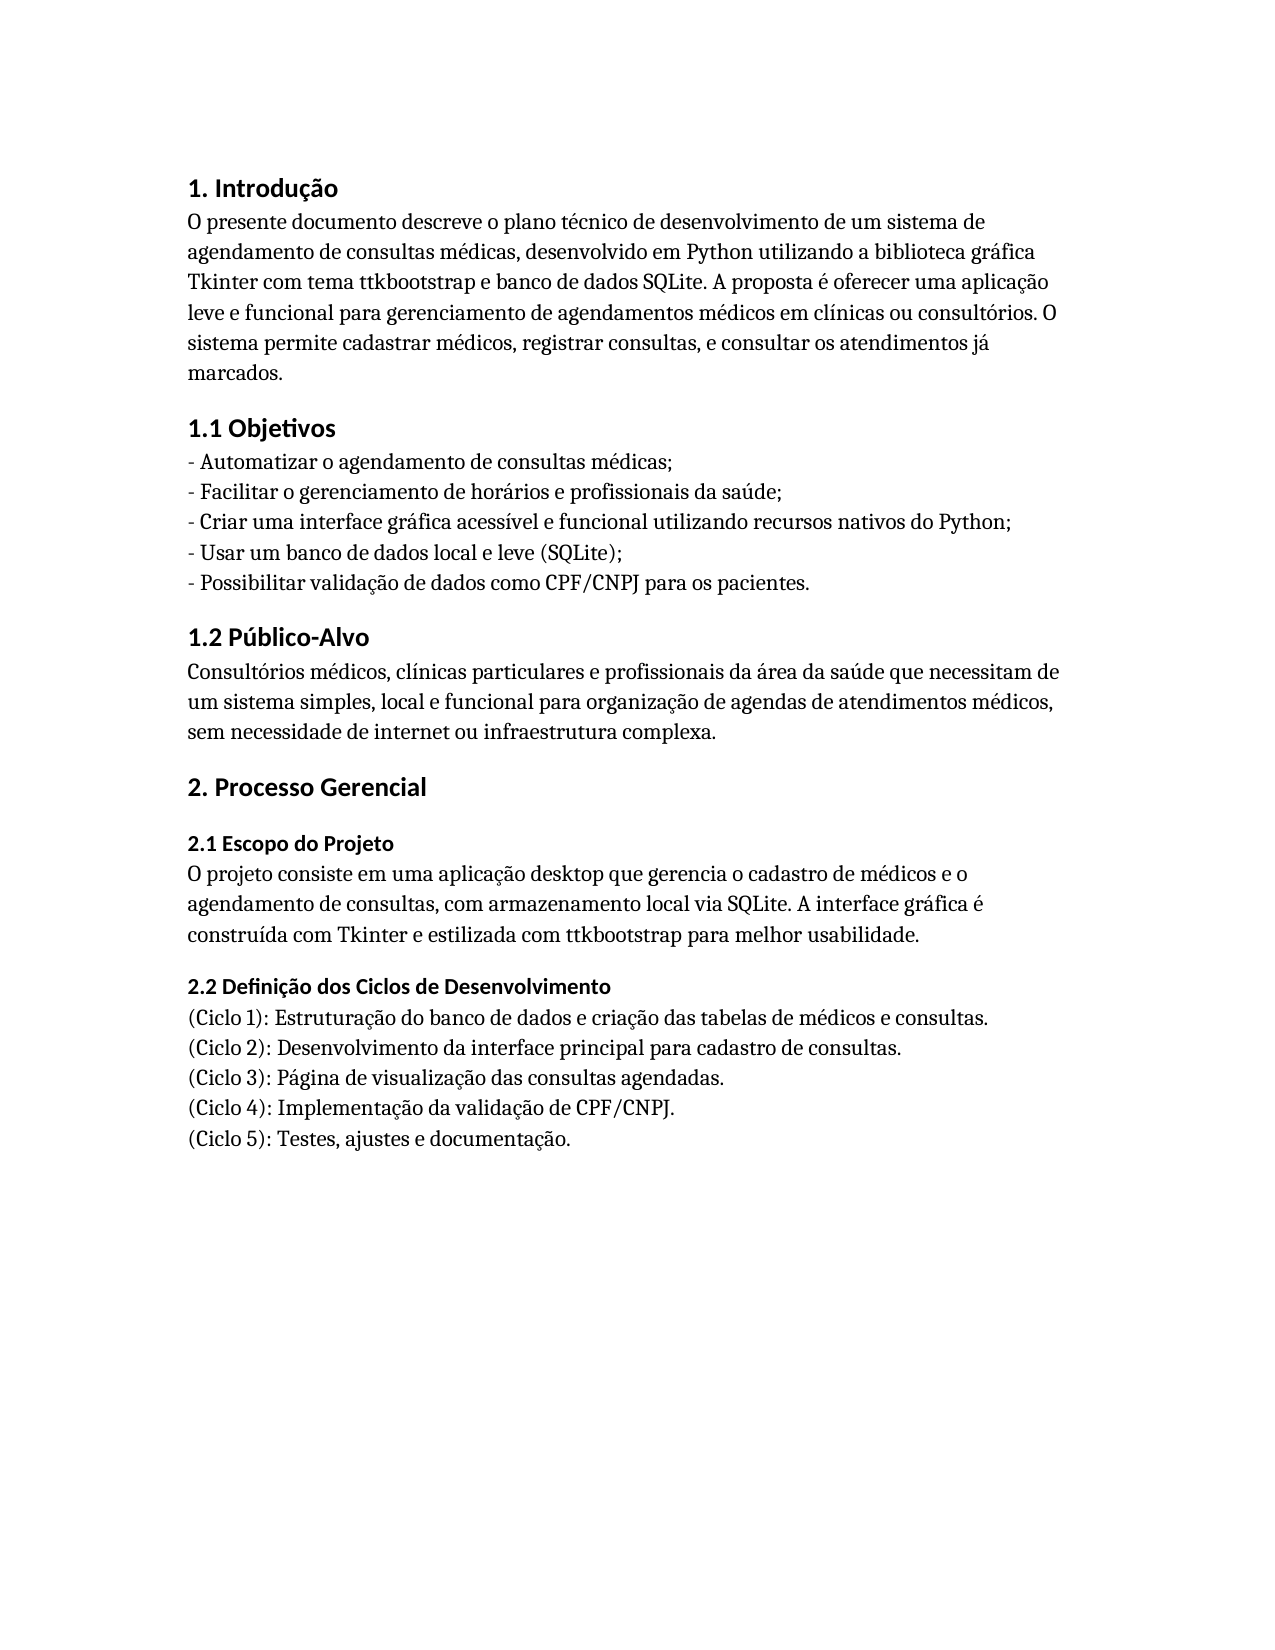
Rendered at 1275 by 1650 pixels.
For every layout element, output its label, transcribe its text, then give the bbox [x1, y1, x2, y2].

subtitle 2.2 Definição dos Ciclos de Desenvolvimento [187, 972, 1087, 1000]
text (Ciclo 1): Estruturação do banco de dados e criação das tabelas de médicos e consultas. (Ciclo 2): Desenvolvimento da interface principal para cadastro de consultas. (Ciclo 3): Página de visualização das consultas agendadas. (Ciclo 4): Implementação da validação de CPF/CNPJ. (Ciclo 5): Testes, ajustes e documentação. [187, 1004, 1087, 1152]
subtitle 1.1 Objetivos [187, 411, 1087, 444]
subtitle 2.1 Escopo do Projeto [187, 829, 1087, 857]
subtitle 1. Introdução [187, 171, 1087, 204]
text O presente documento descreve o plano técnico de desenvolvimento de um sistema de agendamento de consultas médicas, desenvolvido em Python utilizando a biblioteca gráfica Tkinter com tema ttkbootstrap e banco de dados SQLite. A proposta é oferecer uma aplicação leve e funcional para gerenciamento de agendamentos médicos em clínicas ou consultórios. O sistema permite cadastrar médicos, registrar consultas, e consultar os atendimentos já marcados. [187, 209, 1087, 386]
text Consultórios médicos, clínicas particulares e profissionais da área da saúde que necessitam de um sistema simples, local e funcional para organização de agendas de atendimentos médicos, sem necessidade de internet ou infraestrutura complexa. [187, 658, 1087, 745]
text - Automatizar o agendamento de consultas médicas; - Facilitar o gerenciamento de horários e profissionais da saúde; - Criar uma interface gráfica acessível e funcional utilizando recursos nativos do Python; - Usar um banco de dados local e leve (SQLite); - Possibilitar validação de dados como CPF/CNPJ para os pacientes. [187, 449, 1087, 596]
subtitle 2. Processo Gerencial [187, 770, 1087, 803]
subtitle 1.2 Público-Alvo [187, 621, 1087, 654]
text O projeto consiste em uma aplicação desktop que gerencia o cadastro de médicos e o agendamento de consultas, com armazenamento local via SQLite. A interface gráfica é construída com Tkinter e estilizada com ttkbootstrap para melhor usabilidade. [187, 861, 1087, 948]
